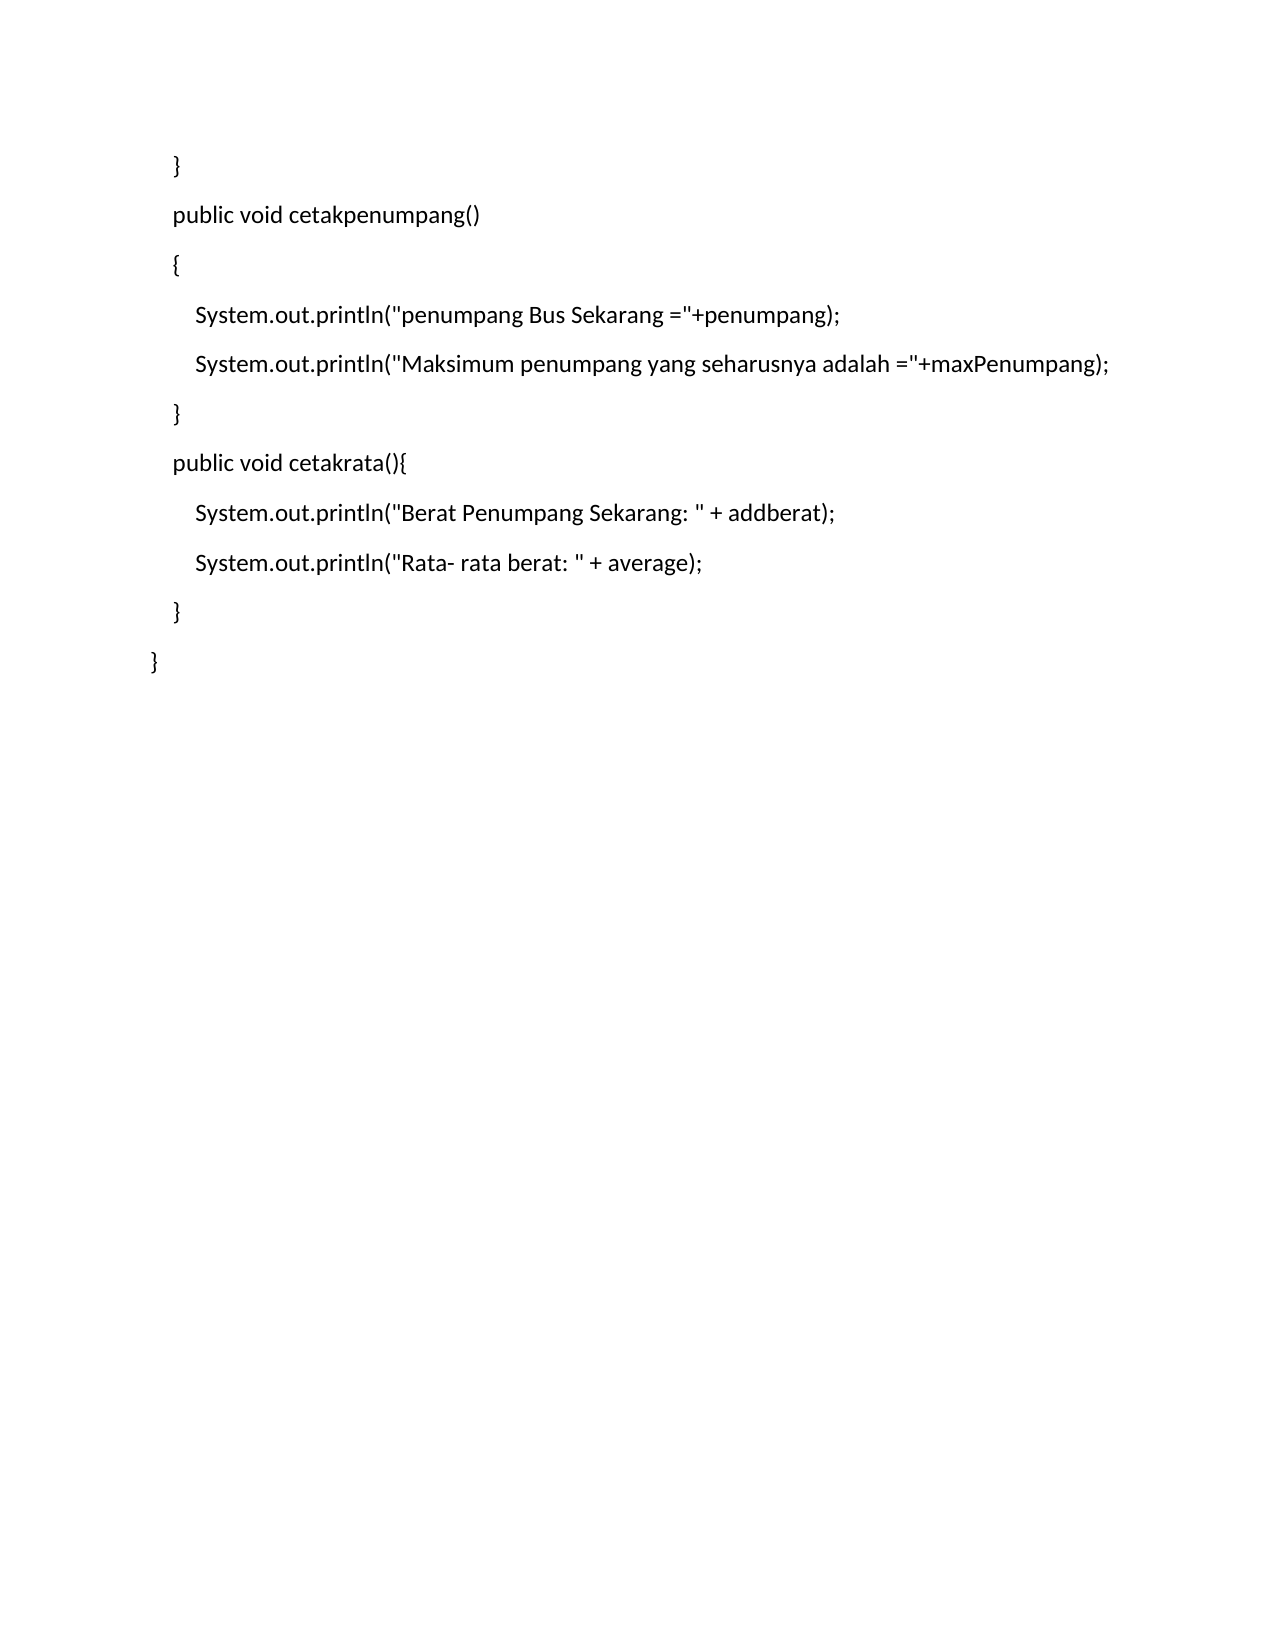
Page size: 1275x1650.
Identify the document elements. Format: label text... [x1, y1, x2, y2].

text System.out.println("Berat Penumpang Sekarang: " + addberat); [150, 497, 1125, 528]
text public void cetakpenumpang() [150, 199, 1125, 230]
text System.out.println("Rata- rata berat: " + average); [150, 547, 1125, 577]
text } [150, 398, 1125, 428]
text public void cetakrata(){ [150, 447, 1125, 478]
text System.out.println("penumpang Bus Sekarang ="+penumpang); [150, 299, 1125, 329]
text } [150, 646, 1125, 676]
text } [150, 150, 1125, 181]
text } [150, 596, 1125, 627]
text { [150, 249, 1125, 280]
text System.out.println("Maksimum penumpang yang seharusnya adalah ="+maxPenumpang); [150, 348, 1125, 379]
